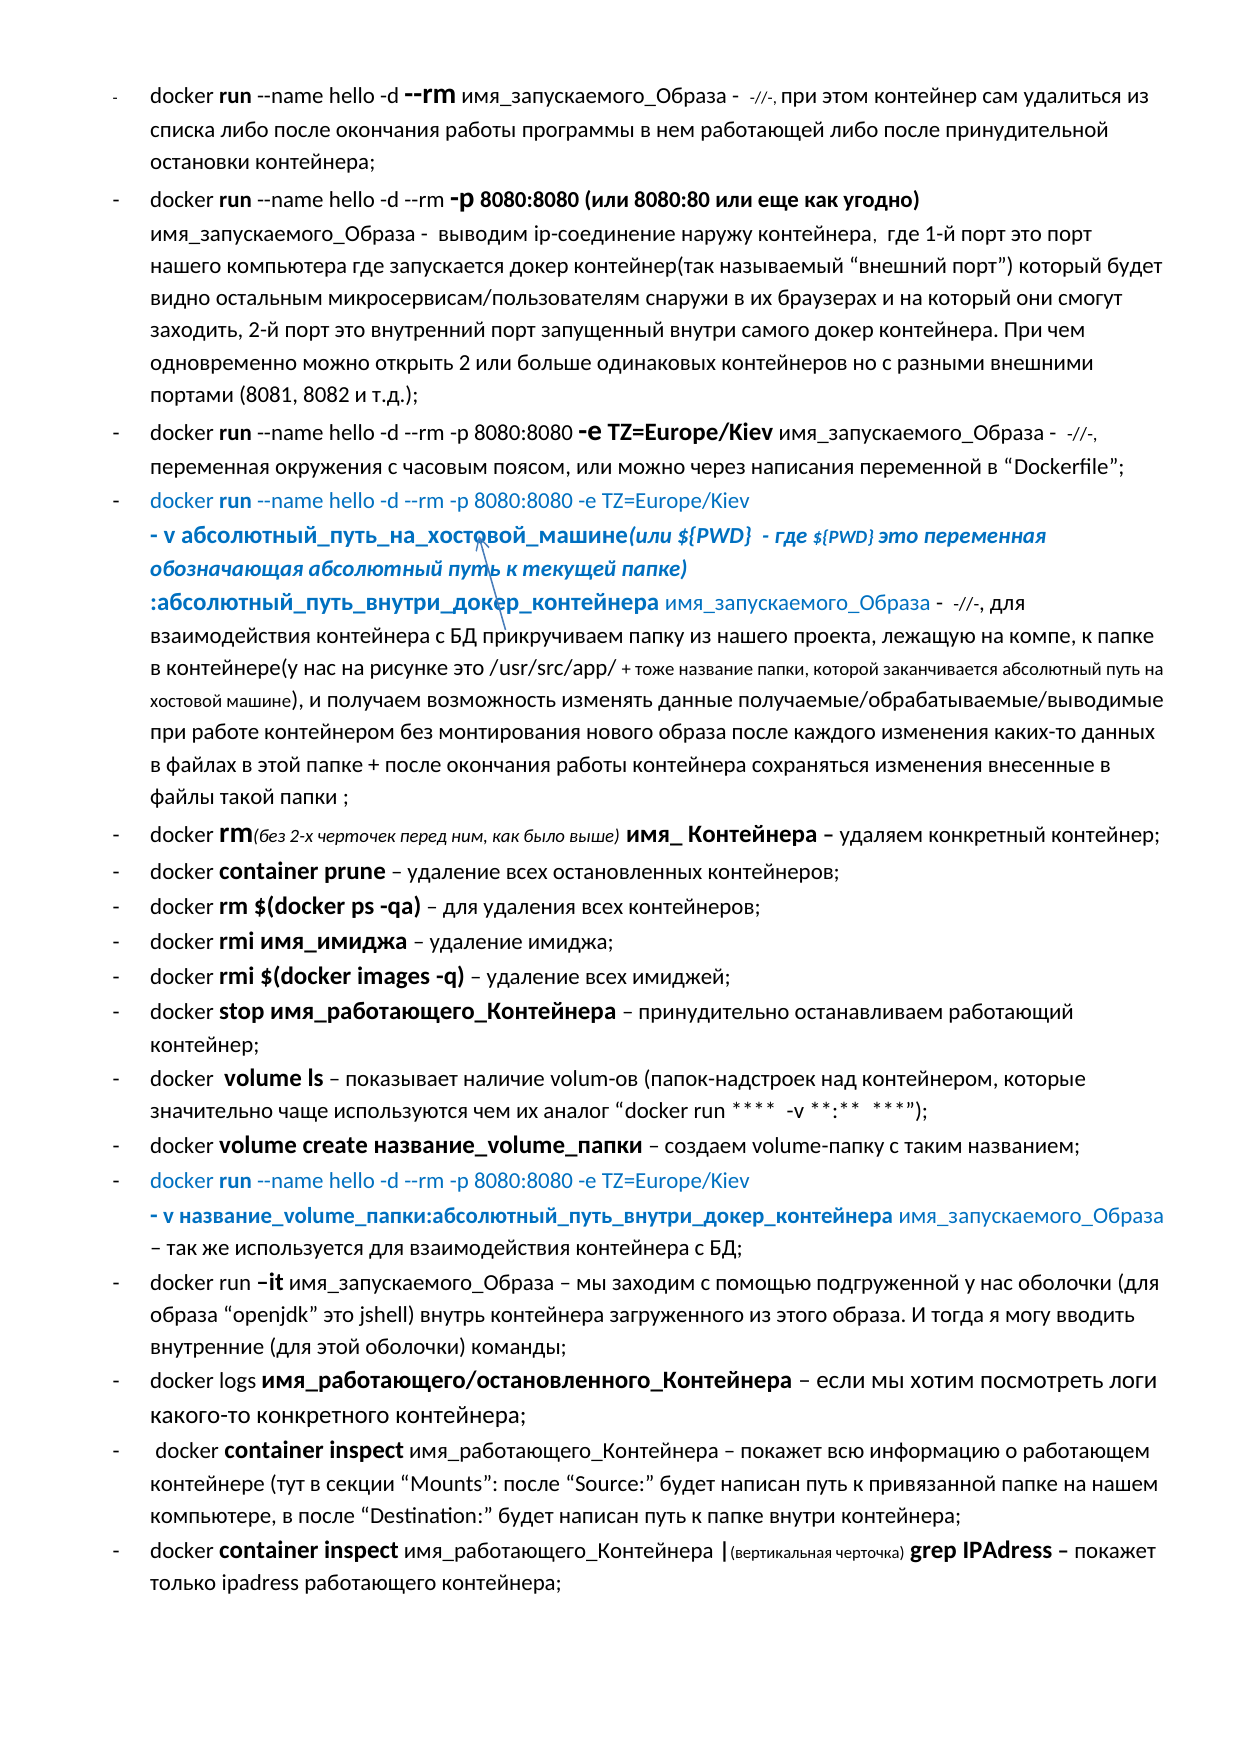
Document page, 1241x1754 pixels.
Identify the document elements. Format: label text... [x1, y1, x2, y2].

list docker run --name hello -d --rm -p 8080:8080 -e TZ=Europe/Kiev - v абсолютный_путь_на_хостовой_машине(или ${PWD} - где ${PWD} это переменная обозначающая абсолютный путь к текущей папке) :абсолютный_путь_внутри_докер_контейнера имя_запускаемого_Образа - -//-, для взаимодействия контейнера с БД прикручиваем папку из нашего проекта, лежащую на компе, к папке в контейнере(у нас на рисунке это /usr/src/app/ + тоже название папки, которой заканчивается абсолютный путь на хостовой машине), и получаем возможность изменять данные получаемые/обрабатываемые/выводимые при работе контейнером без монтирования нового образа после каждого изменения каких-то данных в файлах в этой папке + после окончания работы контейнера сохраняться изменения внесенные в файлы такой папки ; [112, 484, 1165, 810]
list docker rmi $(docker images -q) – удаление всех имиджей; [112, 960, 1165, 991]
list docker container inspect имя_работающего_Контейнера – покажет всю информацию о работающем контейнере (тут в секции “Mounts”: после “Source:” будет написан путь к привязанной папке на нашем компьютере, в после “Destination:” будет написан путь к папке внутри контейнера; [112, 1435, 1165, 1529]
list docker run --name hello -d --rm -p 8080:8080 -e TZ=Europe/Kiev - v название_volume_папки:абсолютный_путь_внутри_докер_контейнера имя_запускаемого_Образа – так же используется для взаимодействия контейнера с БД; [112, 1164, 1165, 1261]
list docker stop имя_работающего_Контейнера – принудительно останавливаем работающий контейнер; [112, 995, 1165, 1058]
list docker container prune – удаление всех остановленных контейнеров; [112, 855, 1165, 886]
list docker rm $(docker ps -qa) – для удаления всех контейнеров; [112, 890, 1165, 921]
list docker container inspect имя_работающего_Контейнера |(вертикальная черточка) grep IPAdress – покажет только ipadress работающего контейнера; [112, 1534, 1165, 1596]
list docker run --name hello -d --rm имя_запускаемого_Образа - -//-, при этом контейнер сам удалиться из списка либо после окончания работы программы в нем работающей либо после принудительной остановки контейнера; [112, 75, 1165, 175]
list docker volume create название_volume_папки – создаем volume-папку с таким названием; [112, 1129, 1165, 1159]
list docker volume ls – показывает наличие volum-ов (папок-надстроек над контейнером, которые значительно чаще используются чем их аналог “docker run **** -v **:** ***”); [112, 1062, 1165, 1124]
list docker logs имя_работающего/остановленного_Контейнера – если мы хотим посмотреть логи какого-то конкретного контейнера; [112, 1365, 1165, 1430]
list docker run --name hello -d --rm -p 8080:8080 (или 8080:80 или еще как угодно) имя_запускаемого_Образа - выводим ip-соединение наружу контейнера, где 1-й порт это порт нашего компьютера где запускается докер контейнер(так называемый “внешний порт”) который будет видно остальным микросервисам/пользователям снаружи в их браузерах и на который они смогут заходить, 2-й порт это внутренний порт запущенный внутри самого докер контейнера. При чем одновременно можно открыть 2 или больше одинаковых контейнеров но с разными внешними портами (8081, 8082 и т.д.); [112, 179, 1165, 408]
list docker run --name hello -d --rm -p 8080:8080 -e TZ=Europe/Kiev имя_запускаемого_Образа - -//-, переменная окружения с часовым поясом, или можно через написания переменной в “Dockerfile”; [112, 412, 1165, 480]
list docker run –it имя_запускаемого_Образа – мы заходим с помощью подгруженной у нас оболочки (для образа “openjdk” это jshell) внутрь контейнера загруженного из этого образа. И тогда я могу вводить внутренние (для этой оболочки) команды; [112, 1266, 1165, 1361]
list docker rm(без 2-х черточек перед ним, как было выше) имя_ Контейнера – удаляем конкретный контейнер; [112, 814, 1165, 850]
list docker rmi имя_имиджа – удаление имиджа; [112, 925, 1165, 956]
